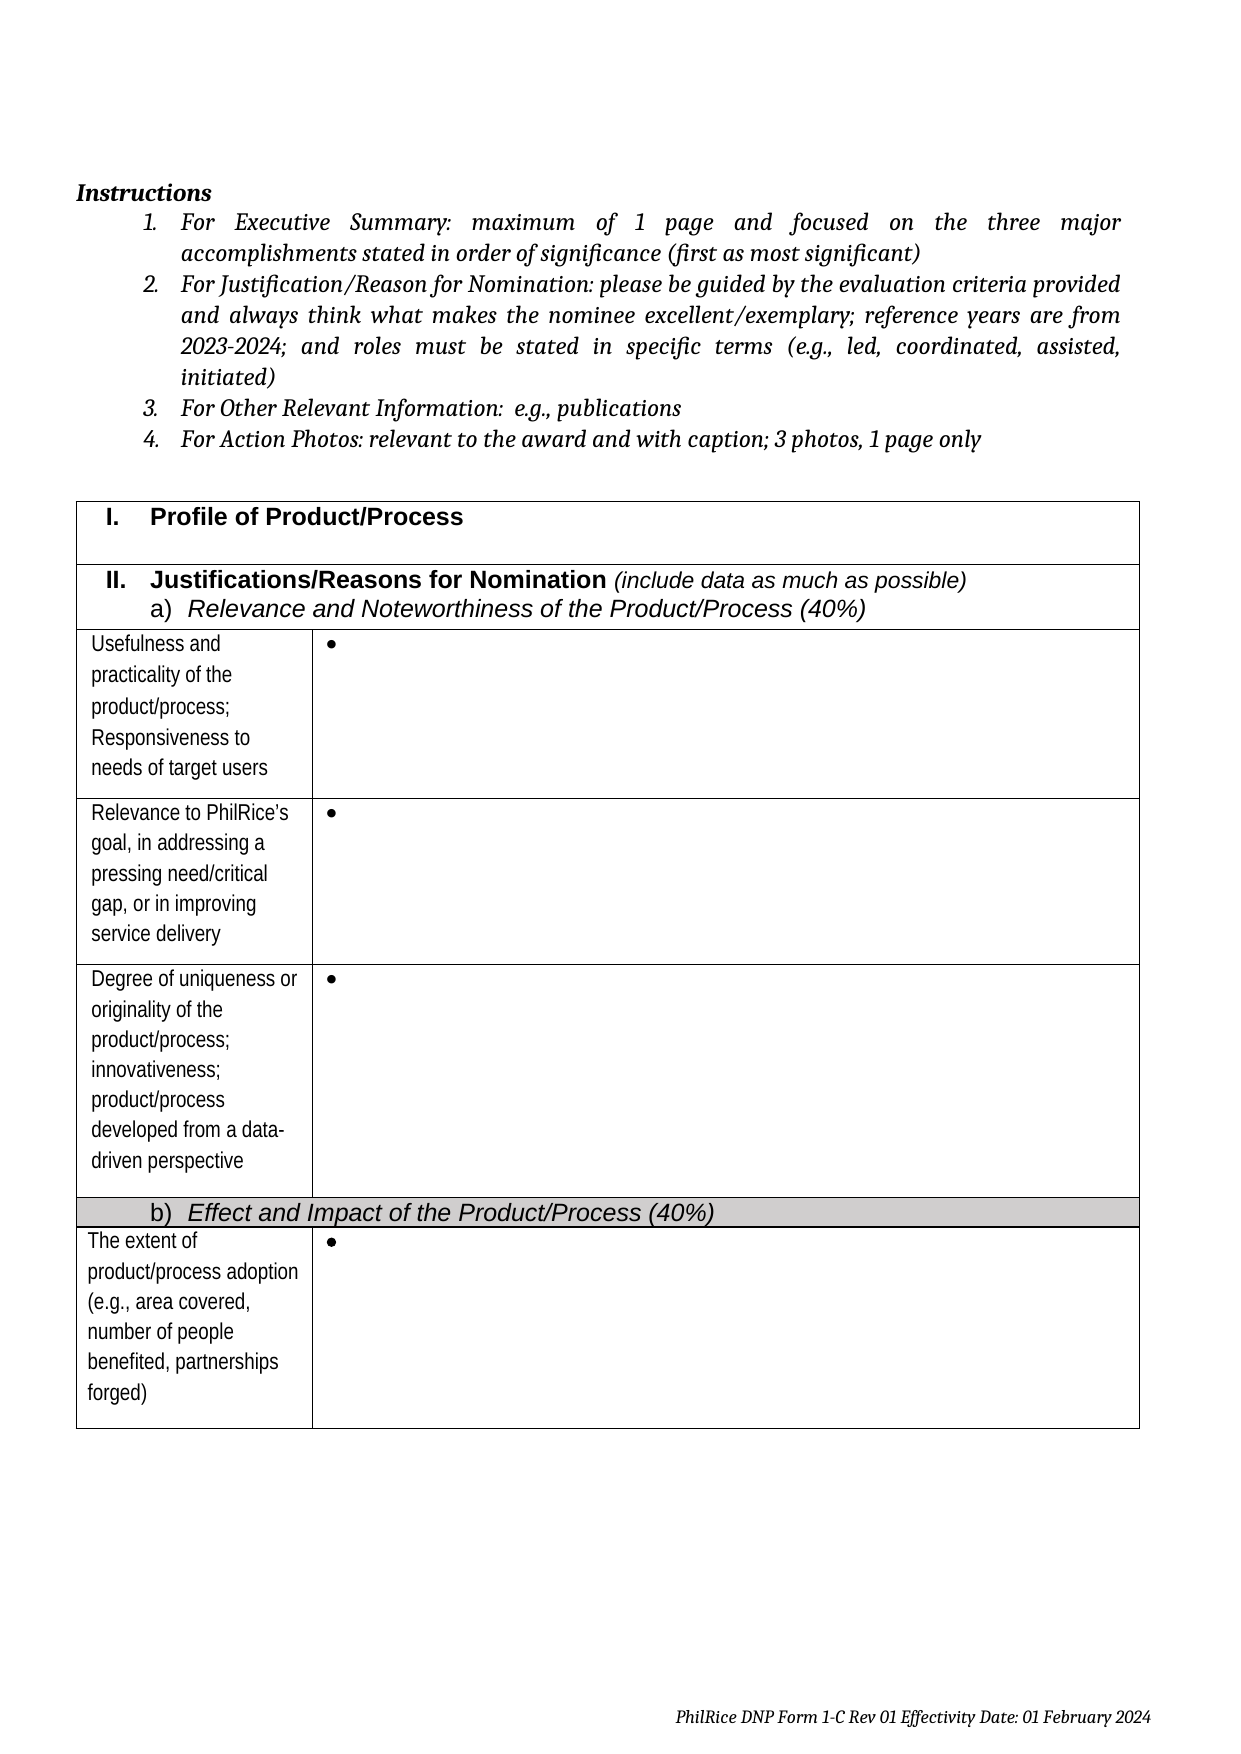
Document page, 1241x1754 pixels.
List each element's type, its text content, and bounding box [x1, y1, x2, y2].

table_cell [313, 630, 1139, 798]
list For Justification/Reason for Nomination: please be guided by the evaluation criteria provided and always think what makes the nominee excellent/exemplary; reference years are from 2023-2024; and roles must be stated in specific terms (e.g., led, coordinated, assisted, initiated) [143, 269, 1124, 391]
table_cell Degree of uniqueness or originality of the product/process; innovativeness; product/process developed from a data-driven perspective [77, 965, 312, 1197]
table_cell [313, 965, 1139, 1197]
table_cell Relevance to PhilRice’s goal, in addressing a pressing need/critical gap, or in improving service delivery [77, 799, 312, 964]
text Instructions [76, 179, 1090, 207]
table_cell [313, 1228, 1139, 1428]
list For Executive Summary: maximum of 1 page and focused on the three major accomplishments stated in order of significance (first as most significant) [143, 207, 1124, 267]
table_header Profile of Product/Process [77, 502, 1139, 564]
table_cell Effect and Impact of the Product/Process (40%) [77, 1198, 1139, 1226]
table_cell Justifications/Reasons for Nomination (include data as much as possible) Relevance and Noteworthiness of the Product/Process (40%) [77, 565, 1139, 629]
table_cell Usefulness and practicality of the product/process; Responsiveness to needs of target users [77, 630, 312, 798]
table_cell [313, 799, 1139, 964]
list For Action Photos: relevant to the award and with caption; 3 photos, 1 page only [143, 425, 1124, 453]
table_cell The extent of product/process adoption (e.g., area covered, number of people benefited, partnerships forged) [77, 1228, 312, 1428]
list For Other Relevant Information: e.g., publications [143, 394, 1124, 422]
